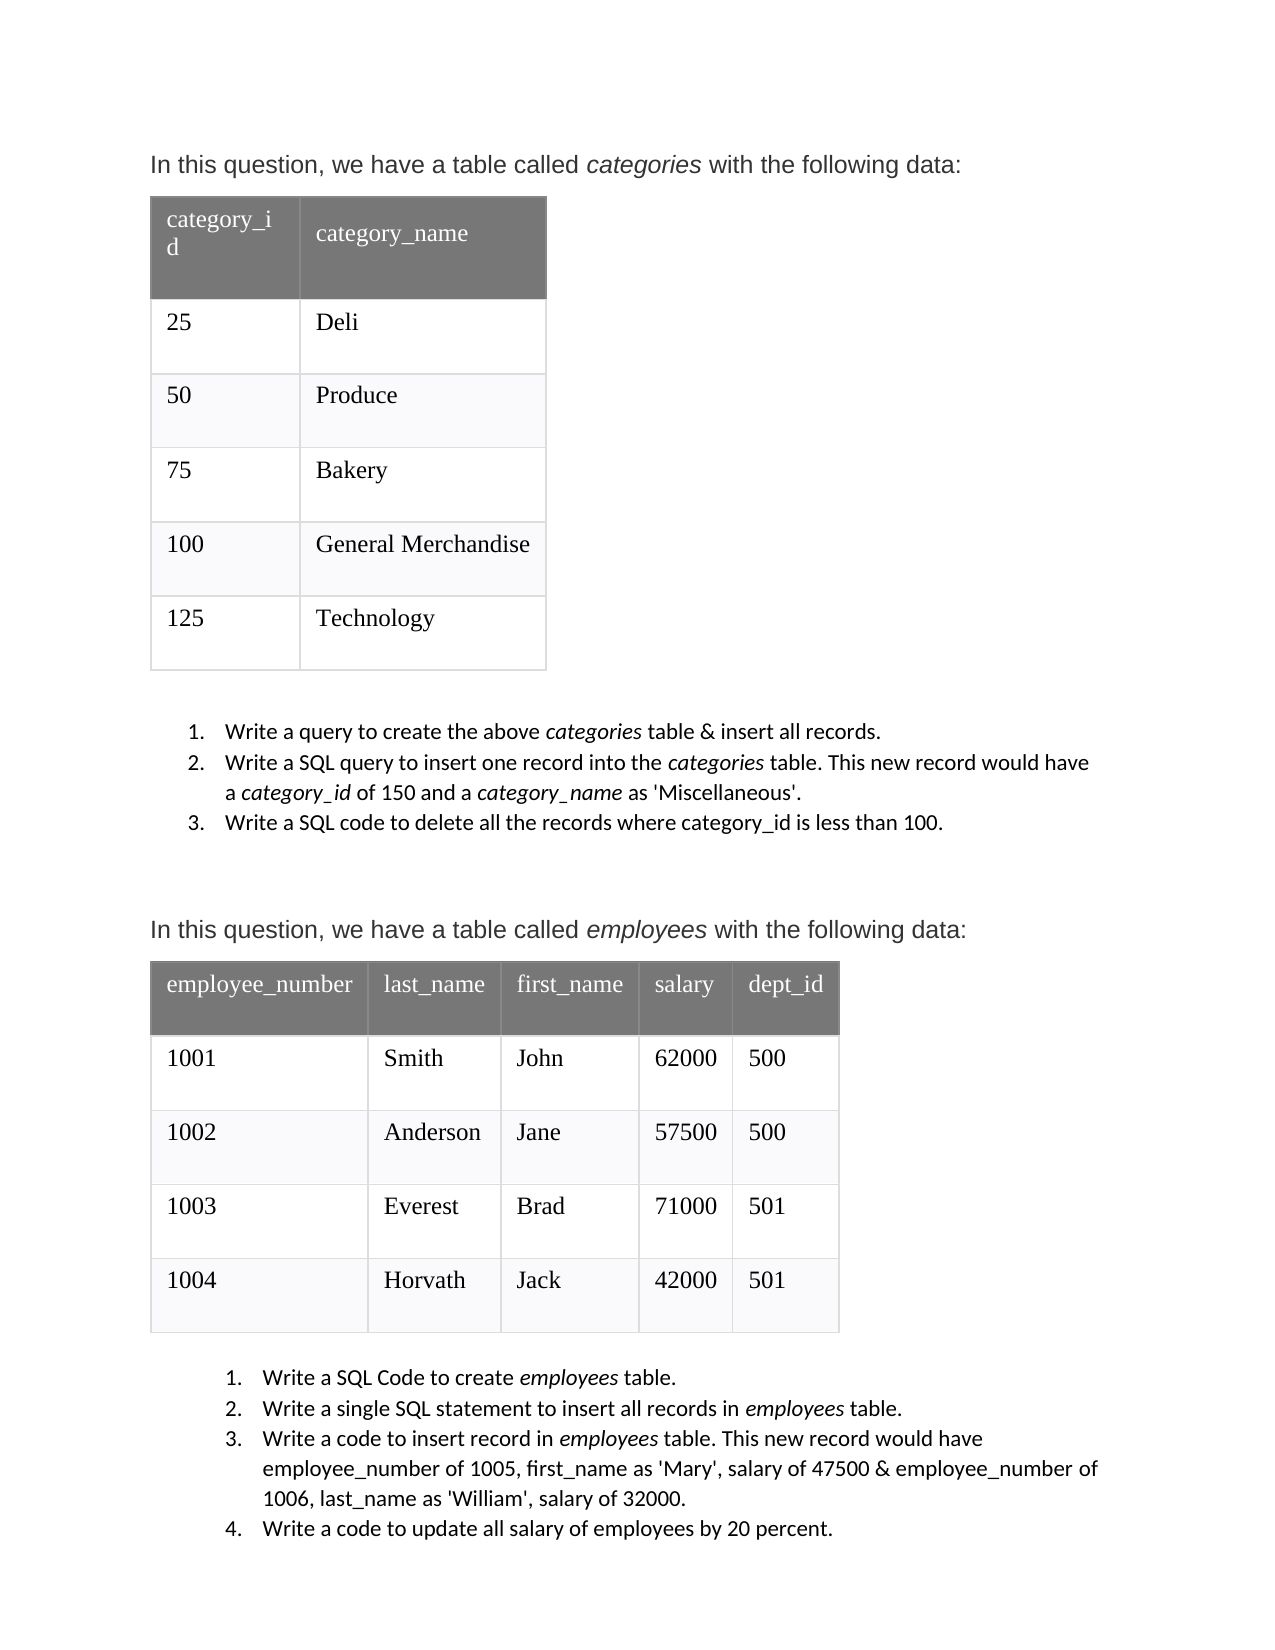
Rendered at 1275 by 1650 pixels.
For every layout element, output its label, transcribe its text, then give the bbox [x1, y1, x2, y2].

table_cell Technology [301, 597, 545, 669]
table_cell General Merchandise [301, 523, 545, 595]
table_cell 71000 [640, 1185, 732, 1258]
table_cell 62000 [640, 1037, 732, 1109]
table_cell 500 [733, 1037, 838, 1109]
table_cell Everest [369, 1185, 500, 1258]
table_header first_name [502, 963, 638, 1035]
text In this question, we have a table called employees with the following data: [150, 915, 1125, 944]
table_header salary [640, 963, 732, 1035]
table_cell Smith [369, 1037, 500, 1109]
list Write a code to update all salary of employees by 20 percent. [225, 1514, 1125, 1542]
table_cell Horvath [369, 1259, 500, 1332]
table_cell 125 [152, 597, 299, 669]
list Write a SQL Code to create employees table. [225, 1363, 1125, 1391]
table_cell Anderson [369, 1111, 500, 1183]
list Write a query to create the above categories table & insert all records. [187, 717, 1125, 746]
table_cell Deli [301, 300, 545, 373]
table_cell 501 [733, 1259, 838, 1332]
table_header category_id [152, 198, 299, 299]
table_cell 25 [152, 300, 299, 373]
list Write a SQL code to delete all the records where category_id is less than 100. [187, 808, 1125, 836]
table_cell Jane [502, 1111, 638, 1183]
table_cell Bakery [301, 448, 545, 521]
table_cell 42000 [640, 1259, 732, 1332]
table_cell Jack [502, 1259, 638, 1332]
table_cell 1001 [152, 1037, 367, 1109]
list Write a code to insert record in employees table. This new record would have employee_number of 1005, first_name as 'Mary', salary of 47500 & employee_number of 1006, last_name as 'William', salary of 32000. [225, 1424, 1125, 1512]
table_cell 500 [733, 1111, 838, 1183]
text In this question, we have a table called categories with the following data: [150, 150, 1125, 179]
table_header employee_number [152, 963, 367, 1035]
table_cell 100 [152, 523, 299, 595]
table_header dept_id [733, 963, 838, 1035]
table_cell Brad [502, 1185, 638, 1258]
table_cell John [502, 1037, 638, 1109]
table_cell 1003 [152, 1185, 367, 1258]
table_header category_name [301, 198, 545, 299]
table_cell 50 [152, 375, 299, 447]
table_cell 57500 [640, 1111, 732, 1183]
list Write a single SQL statement to insert all records in employees table. [225, 1394, 1125, 1422]
table_cell Produce [301, 375, 545, 447]
table_cell 1002 [152, 1111, 367, 1183]
table_cell 1004 [152, 1259, 367, 1332]
list Write a SQL query to insert one record into the categories table. This new record would have a category_id of 150 and a category_name as 'Miscellaneous'. [187, 748, 1125, 806]
table_cell 501 [733, 1185, 838, 1258]
table_cell 75 [152, 448, 299, 521]
table_header last_name [369, 963, 500, 1035]
